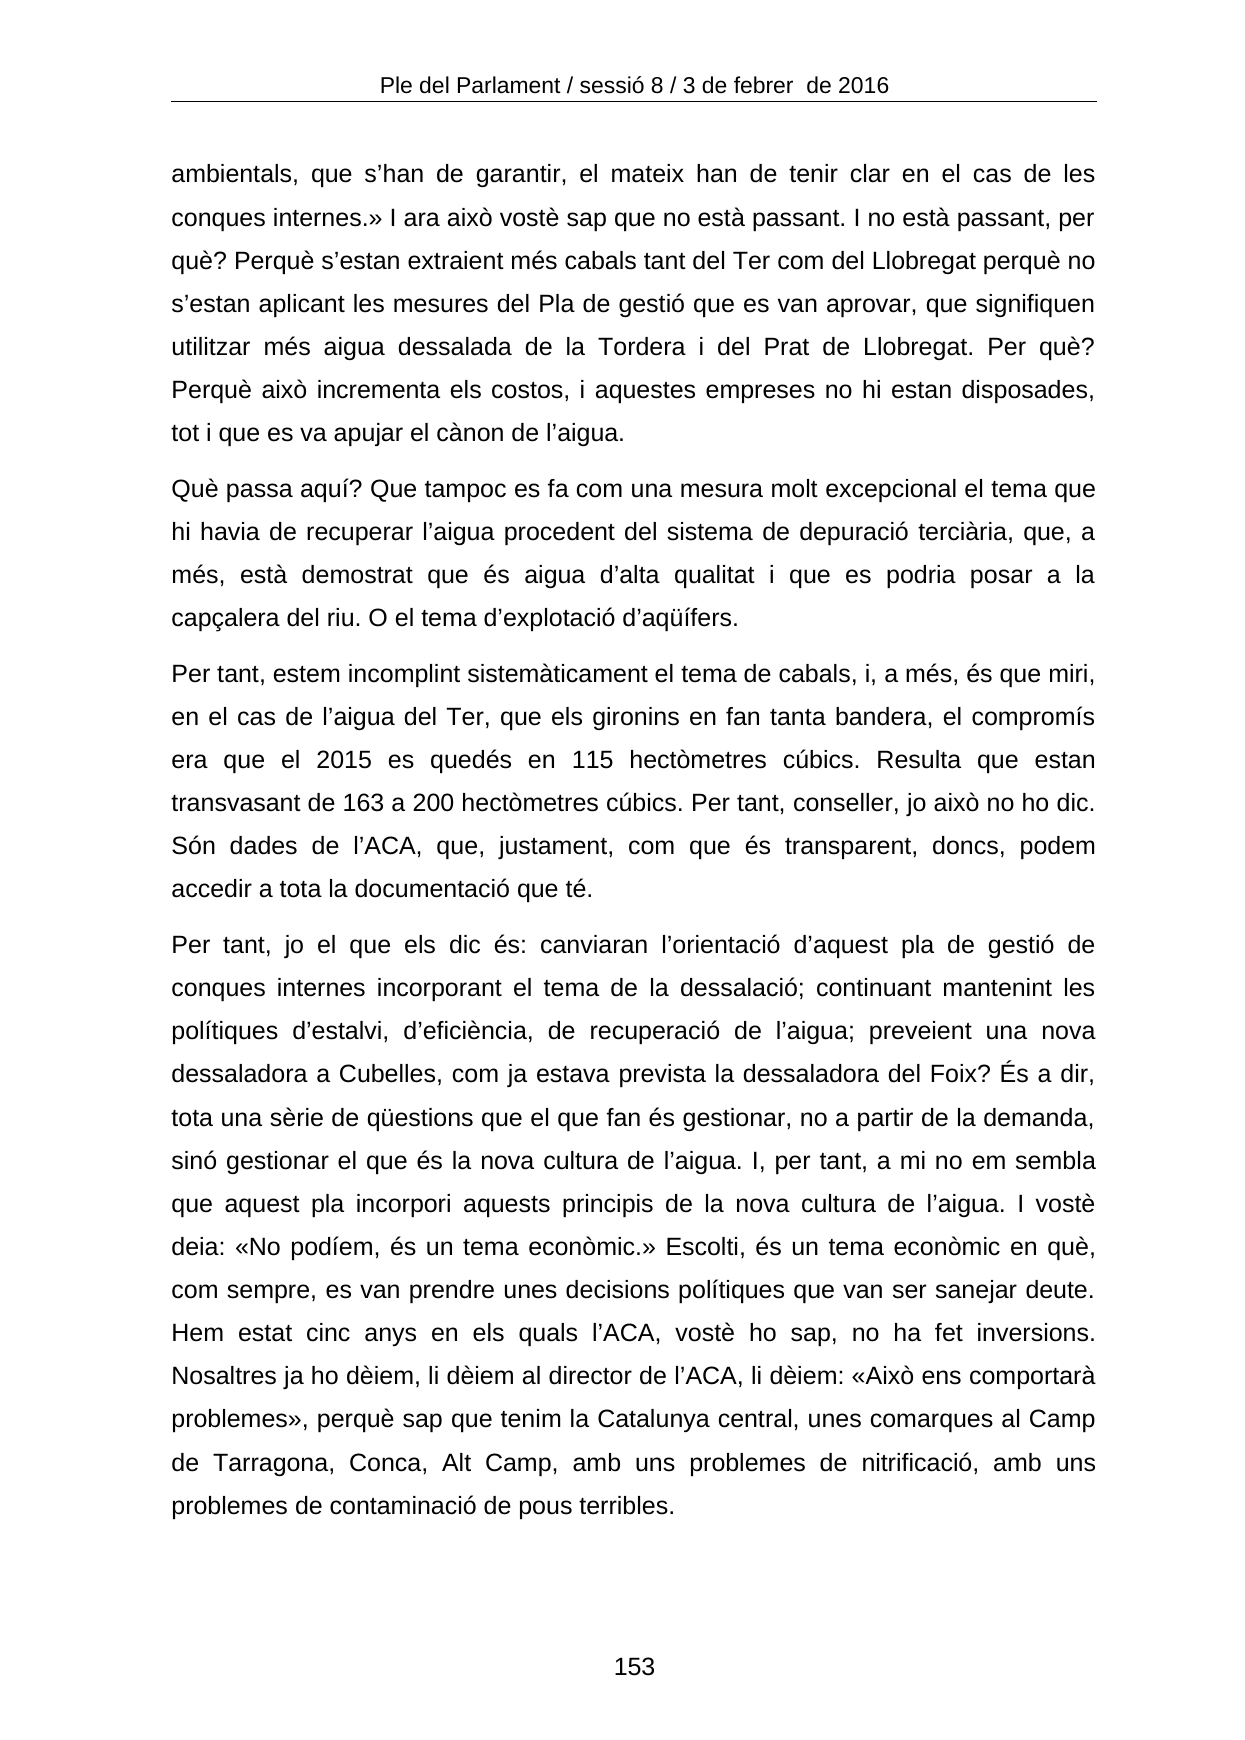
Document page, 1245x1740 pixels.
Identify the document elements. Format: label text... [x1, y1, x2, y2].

text Per tant, jo el que els dic és: canviaran l’orientació d’aquest pla de gestió de conques internes incorporant el tema de la dessalació; continuant mantenint les polítiques d’estalvi, d’eficiència, de recuperació de l’aigua; preveient una nova dessaladora a Cubelles, com ja estava prevista la dessaladora del Foix? És a dir, tota una sèrie de qüestions que el que fan és gestionar, no a partir de la demanda, sinó gestionar el que és la nova cultura de l’aigua. I, per tant, a mi no em sembla que aquest pla incorpori aquests principis de la nova cultura de l’aigua. I vostè deia: «No podíem, és un tema econòmic.» Escolti, és un tema econòmic en què, com sempre, es van prendre unes decisions polítiques que van ser sanejar deute. Hem estat cinc anys en els quals l’ACA, vostè ho sap, no ha fet inversions. Nosaltres ja ho dèiem, li dèiem al director de l’ACA, li dèiem: «Això ens comportarà problemes», perquè sap que tenim la Catalunya central, unes comarques al Camp de Tarragona, Conca, Alt Camp, amb uns problemes de nitrificació, amb uns problemes de contaminació de pous terribles. [171, 930, 1097, 1519]
text Per tant, estem incomplint sistemàticament el tema de cabals, i, a més, és que miri, en el cas de l’aigua del Ter, que els gironins en fan tanta bandera, el compromís era que el 2015 es quedés en 115 hectòmetres cúbics. Resulta que estan transvasant de 163 a 200 hectòmetres cúbics. Per tant, conseller, jo això no ho dic. Són dades de l’ACA, que, justament, com que és transparent, doncs, podem accedir a tota la documentació que té. [171, 659, 1097, 903]
text Què passa aquí? Que tampoc es fa com una mesura molt excepcional el tema que hi havia de recuperar l’aigua procedent del sistema de depuració terciària, que, a més, està demostrat que és aigua d’alta qualitat i que es podria posar a la capçalera del riu. O el tema d’explotació d’aqüífers. [171, 474, 1097, 632]
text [171, 159, 1097, 447]
